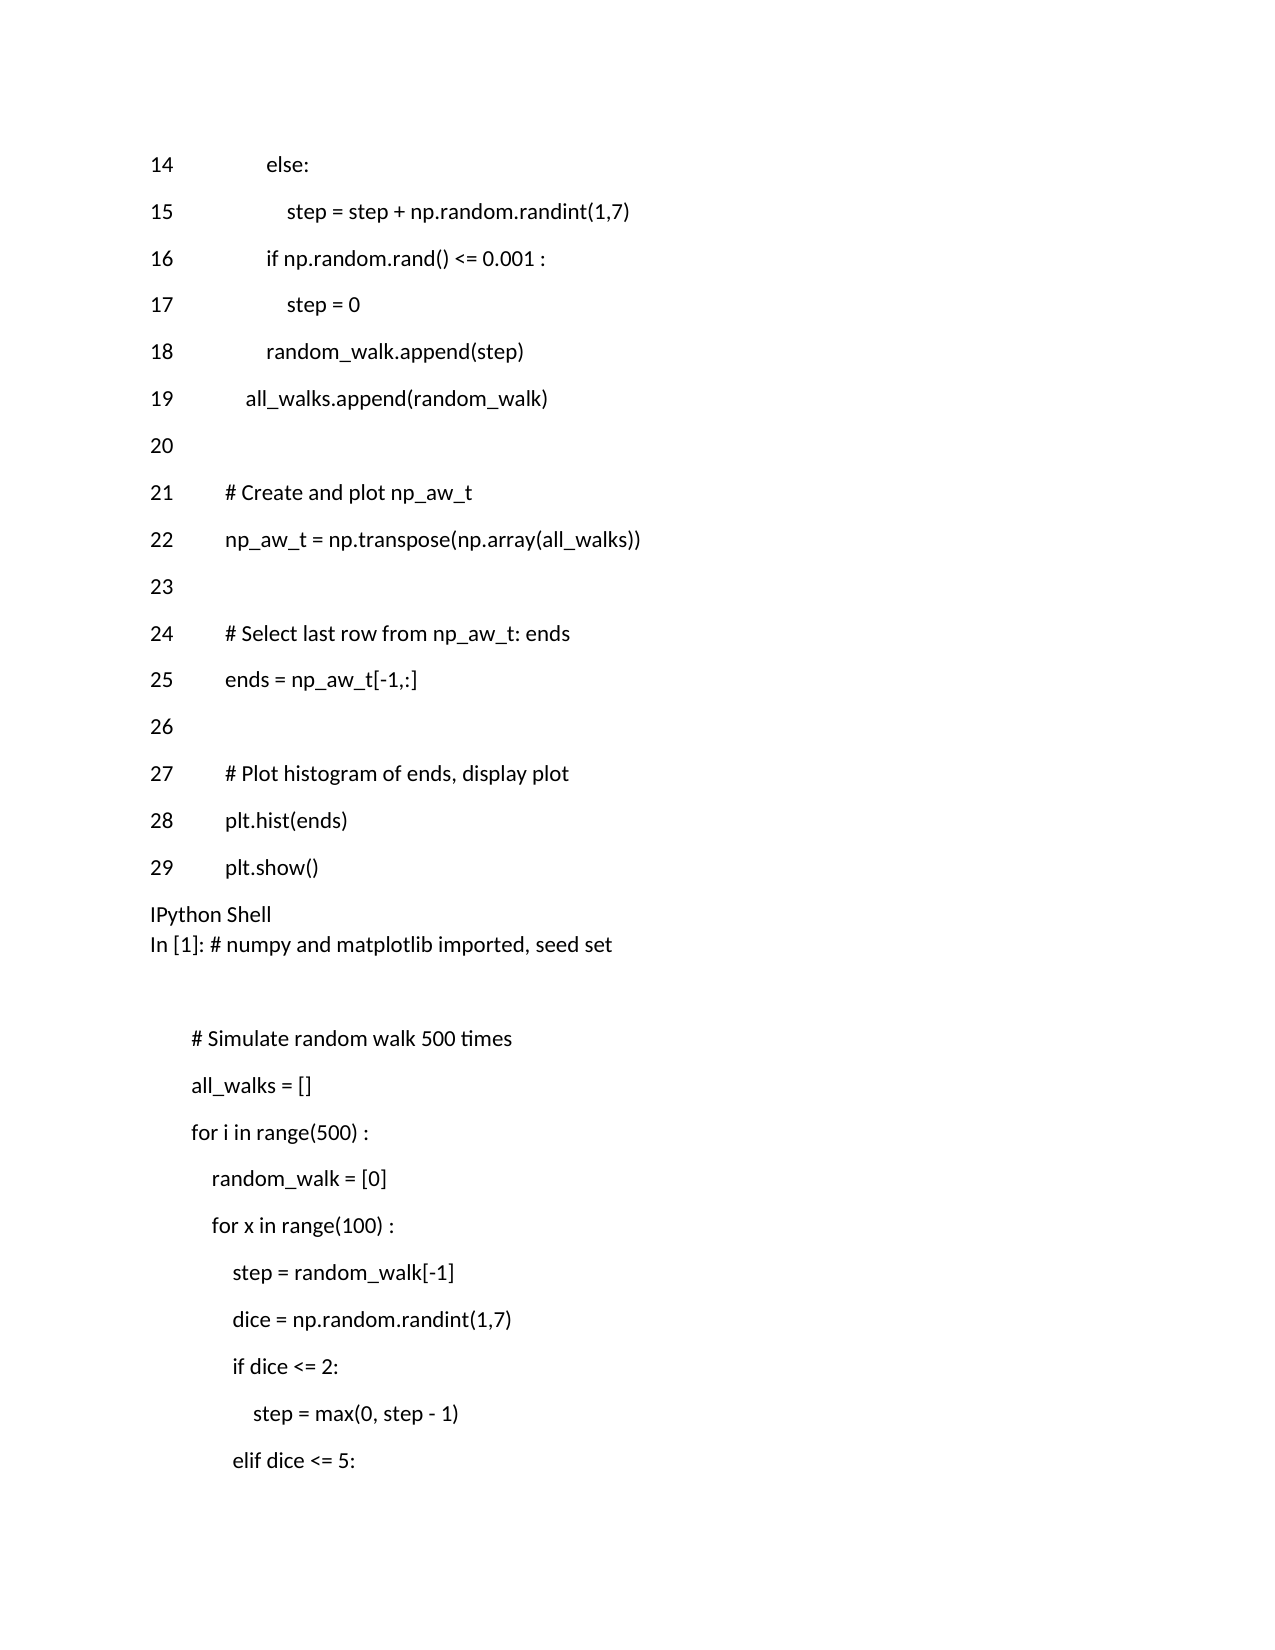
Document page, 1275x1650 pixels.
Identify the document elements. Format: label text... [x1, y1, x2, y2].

text 16 if np.random.rand() <= 0.001 : [150, 244, 1125, 272]
text 29 plt.show() [150, 853, 1125, 881]
text random_walk = [0] [150, 1164, 1125, 1193]
text 21 # Create and plot np_aw_t [150, 478, 1125, 506]
text 20 [150, 431, 1125, 459]
text 15 step = step + np.random.randint(1,7) [150, 197, 1125, 225]
text 17 step = 0 [150, 291, 1125, 319]
text 25 ends = np_aw_t[-1,:] [150, 666, 1125, 694]
text 24 # Select last row from np_aw_t: ends [150, 619, 1125, 647]
text for x in range(100) : [150, 1211, 1125, 1239]
text # Simulate random walk 500 times [150, 1024, 1125, 1052]
text IPython Shell In [1]: # numpy and matplotlib imported, seed set [150, 900, 1125, 958]
text 26 [150, 712, 1125, 741]
text step = random_walk[-1] [150, 1258, 1125, 1286]
text step = max(0, step - 1) [150, 1399, 1125, 1427]
text 28 plt.hist(ends) [150, 806, 1125, 834]
text if dice <= 2: [150, 1352, 1125, 1380]
text 14 else: [150, 150, 1125, 178]
text 22 np_aw_t = np.transpose(np.array(all_walks)) [150, 525, 1125, 553]
text 19 all_walks.append(random_walk) [150, 384, 1125, 412]
text for i in range(500) : [150, 1118, 1125, 1146]
text 18 random_walk.append(step) [150, 337, 1125, 366]
text 23 [150, 572, 1125, 600]
text elif dice <= 5: [150, 1446, 1125, 1474]
text all_walks = [] [150, 1071, 1125, 1099]
text dice = np.random.randint(1,7) [150, 1305, 1125, 1333]
text 27 # Plot histogram of ends, display plot [150, 759, 1125, 787]
